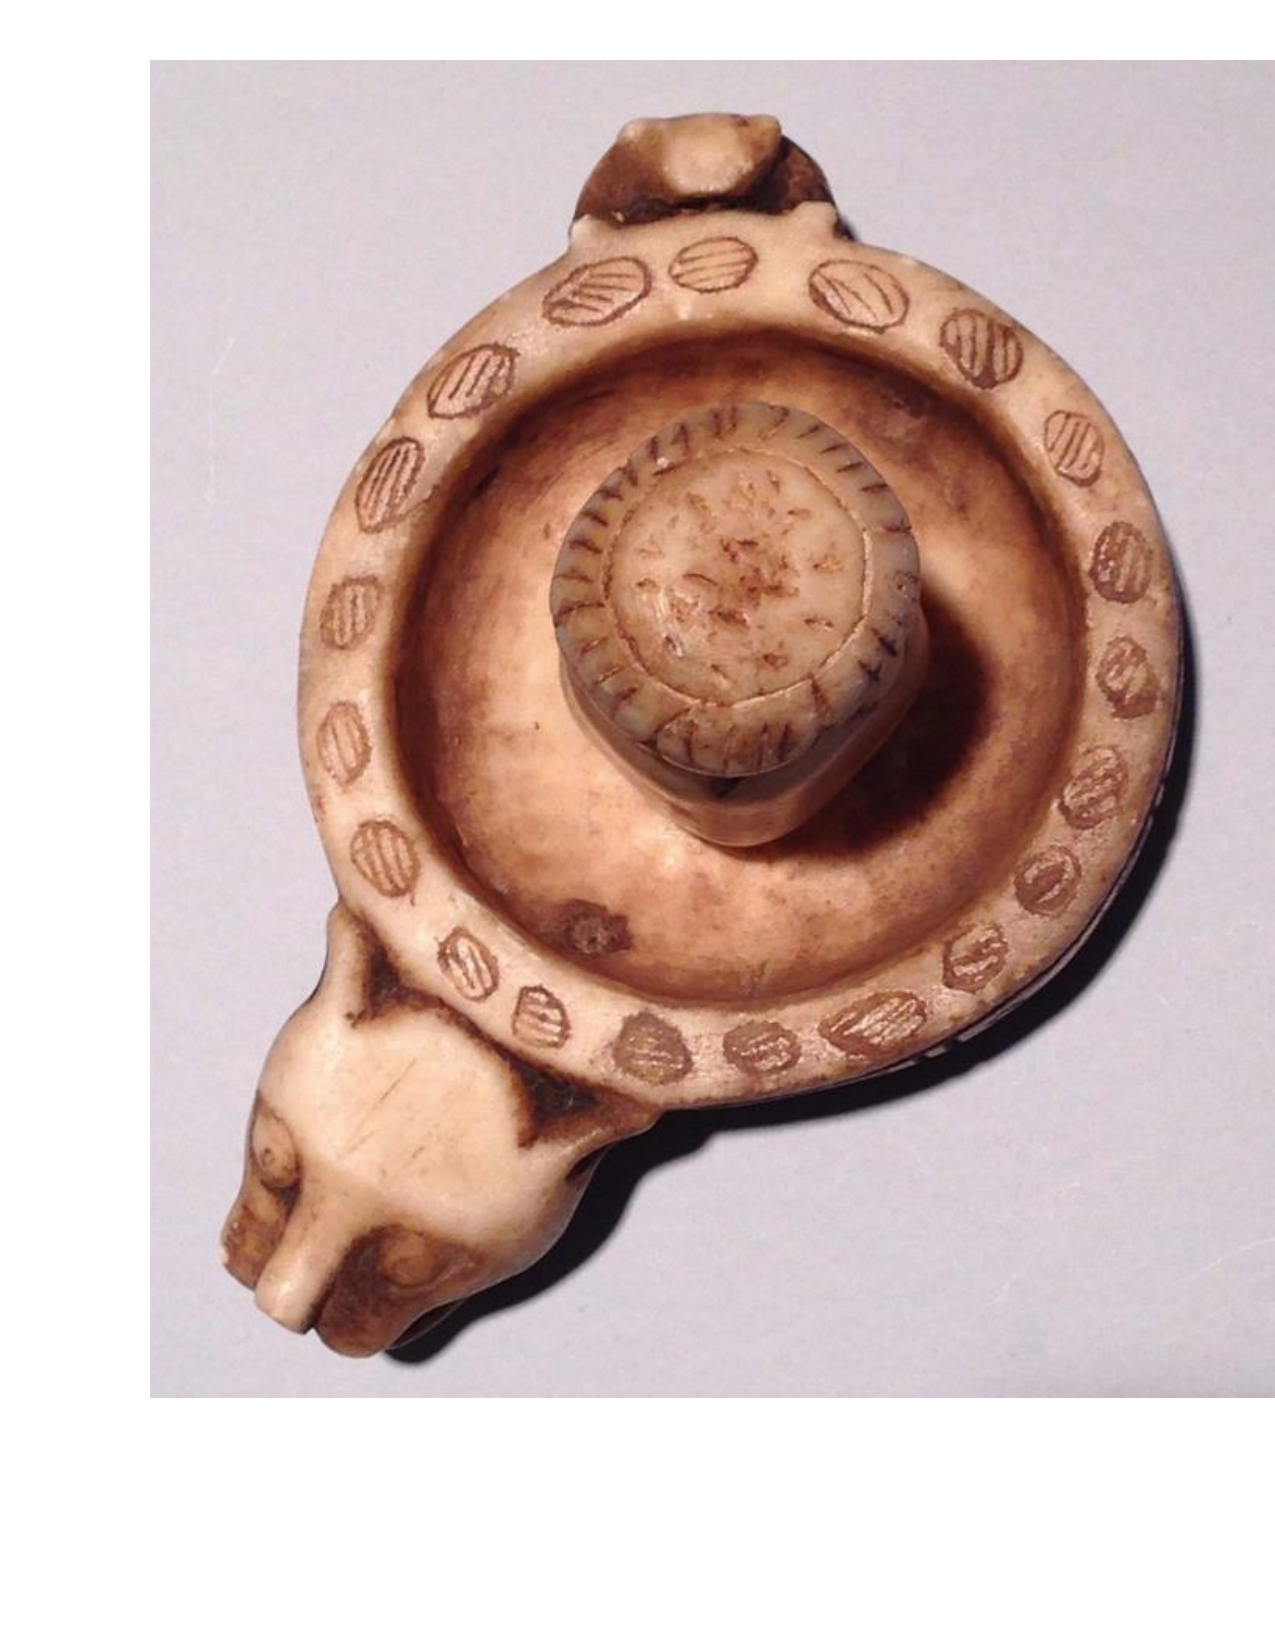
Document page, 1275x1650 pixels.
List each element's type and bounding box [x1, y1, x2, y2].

picture [150, 60, 1275, 1398]
